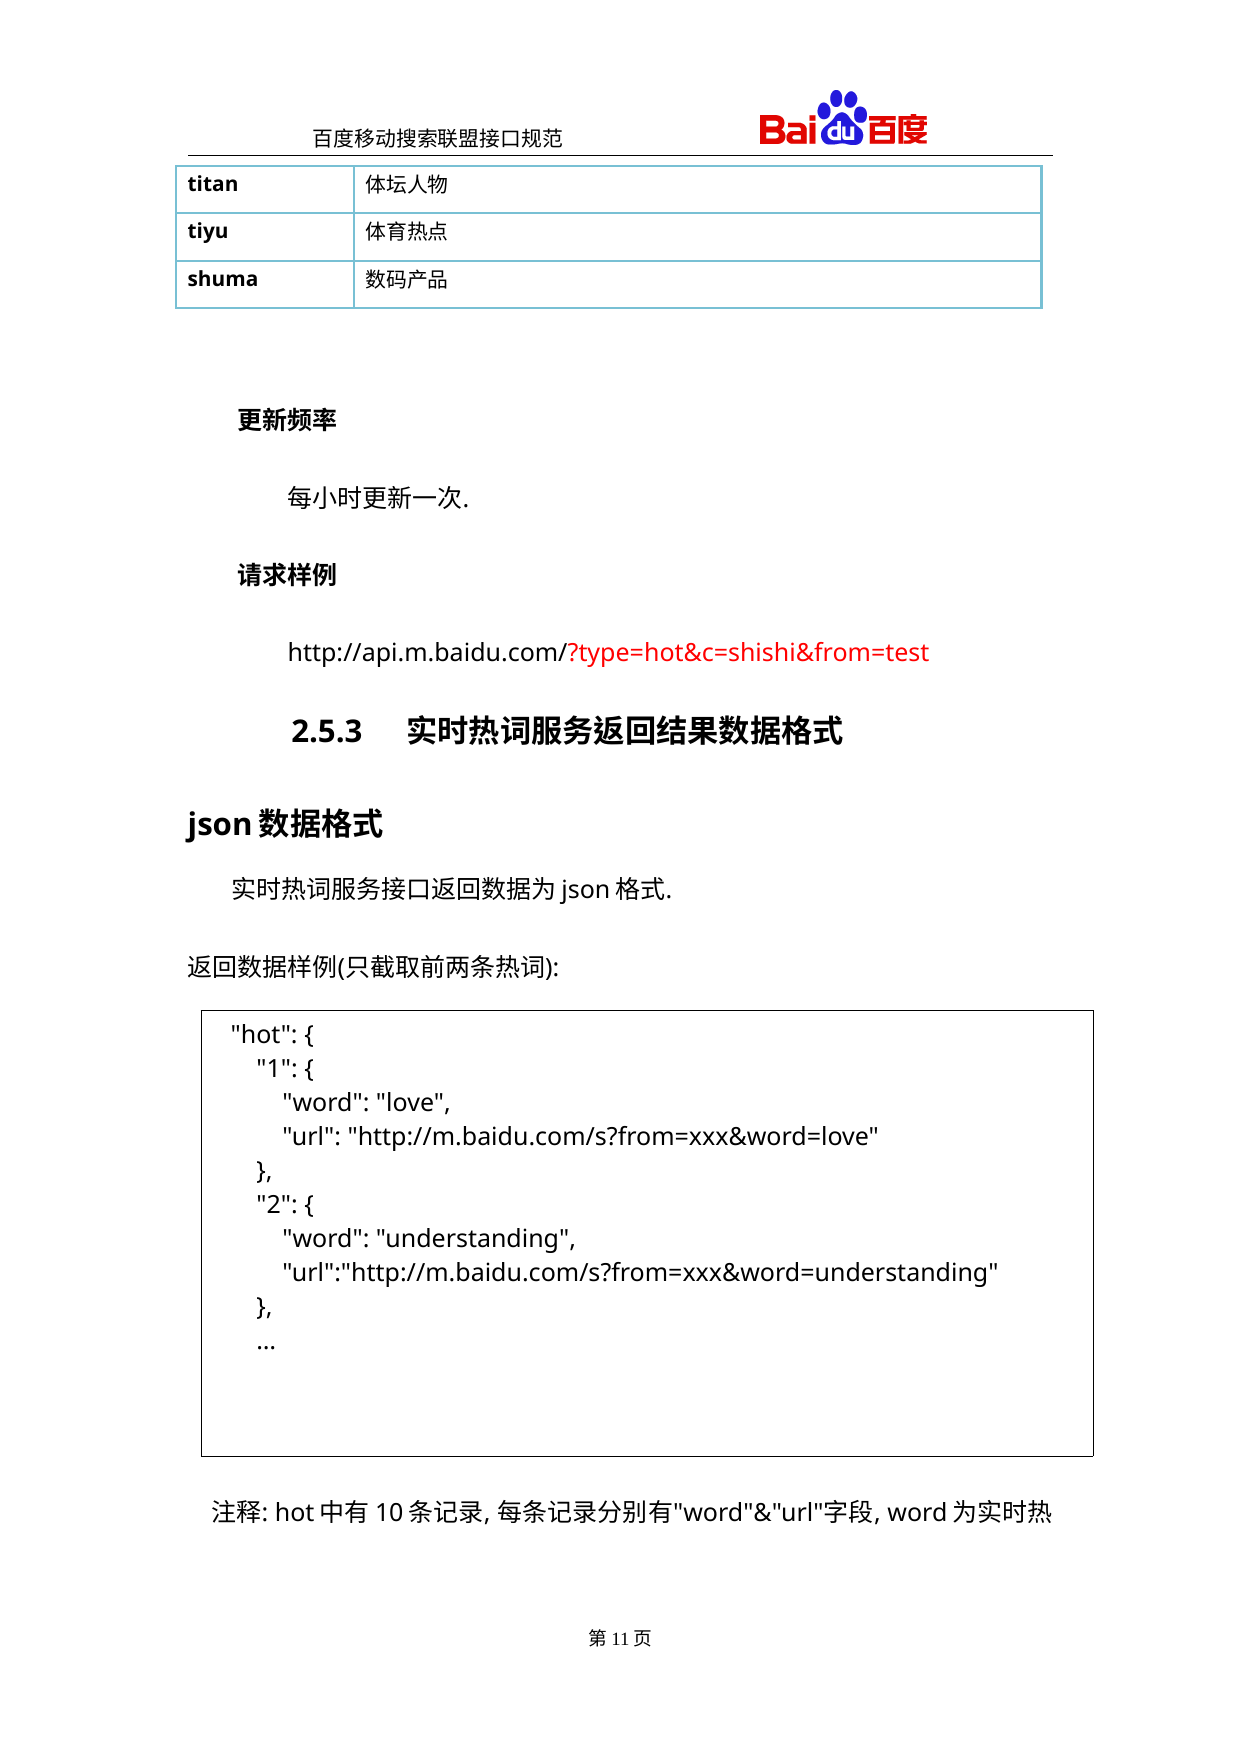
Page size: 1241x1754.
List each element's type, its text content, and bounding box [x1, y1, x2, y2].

text 注释: hot中有10条记录, 每条记录分别有"word"&"url"字段, word为实时热点关键字, url为关键词对应的搜索链接. [187, 1478, 1053, 1543]
text 实时热词服务接口返回数据为json格式. [187, 855, 1053, 920]
picture [758, 88, 928, 147]
text json数据格式 [187, 790, 1053, 855]
table_cell shuma [177, 262, 353, 307]
text 返回数据样例(只截取前两条热词): [187, 933, 1053, 998]
table_cell tiyu [177, 214, 353, 259]
table_cell 体育热点 [355, 214, 1040, 259]
text 更新频率 [187, 386, 1053, 451]
text 每小时更新一次. [187, 464, 1053, 529]
table_cell titan [177, 167, 353, 212]
text http://api.m.baidu.com/?type=hot&c=shishi&from=test [187, 619, 1053, 684]
table_cell 数码产品 [355, 262, 1040, 307]
table_cell 体坛人物 [355, 167, 1040, 212]
text 请求样例 [187, 541, 1053, 606]
subtitle 实时热词服务返回结果数据格式 [291, 696, 1053, 761]
